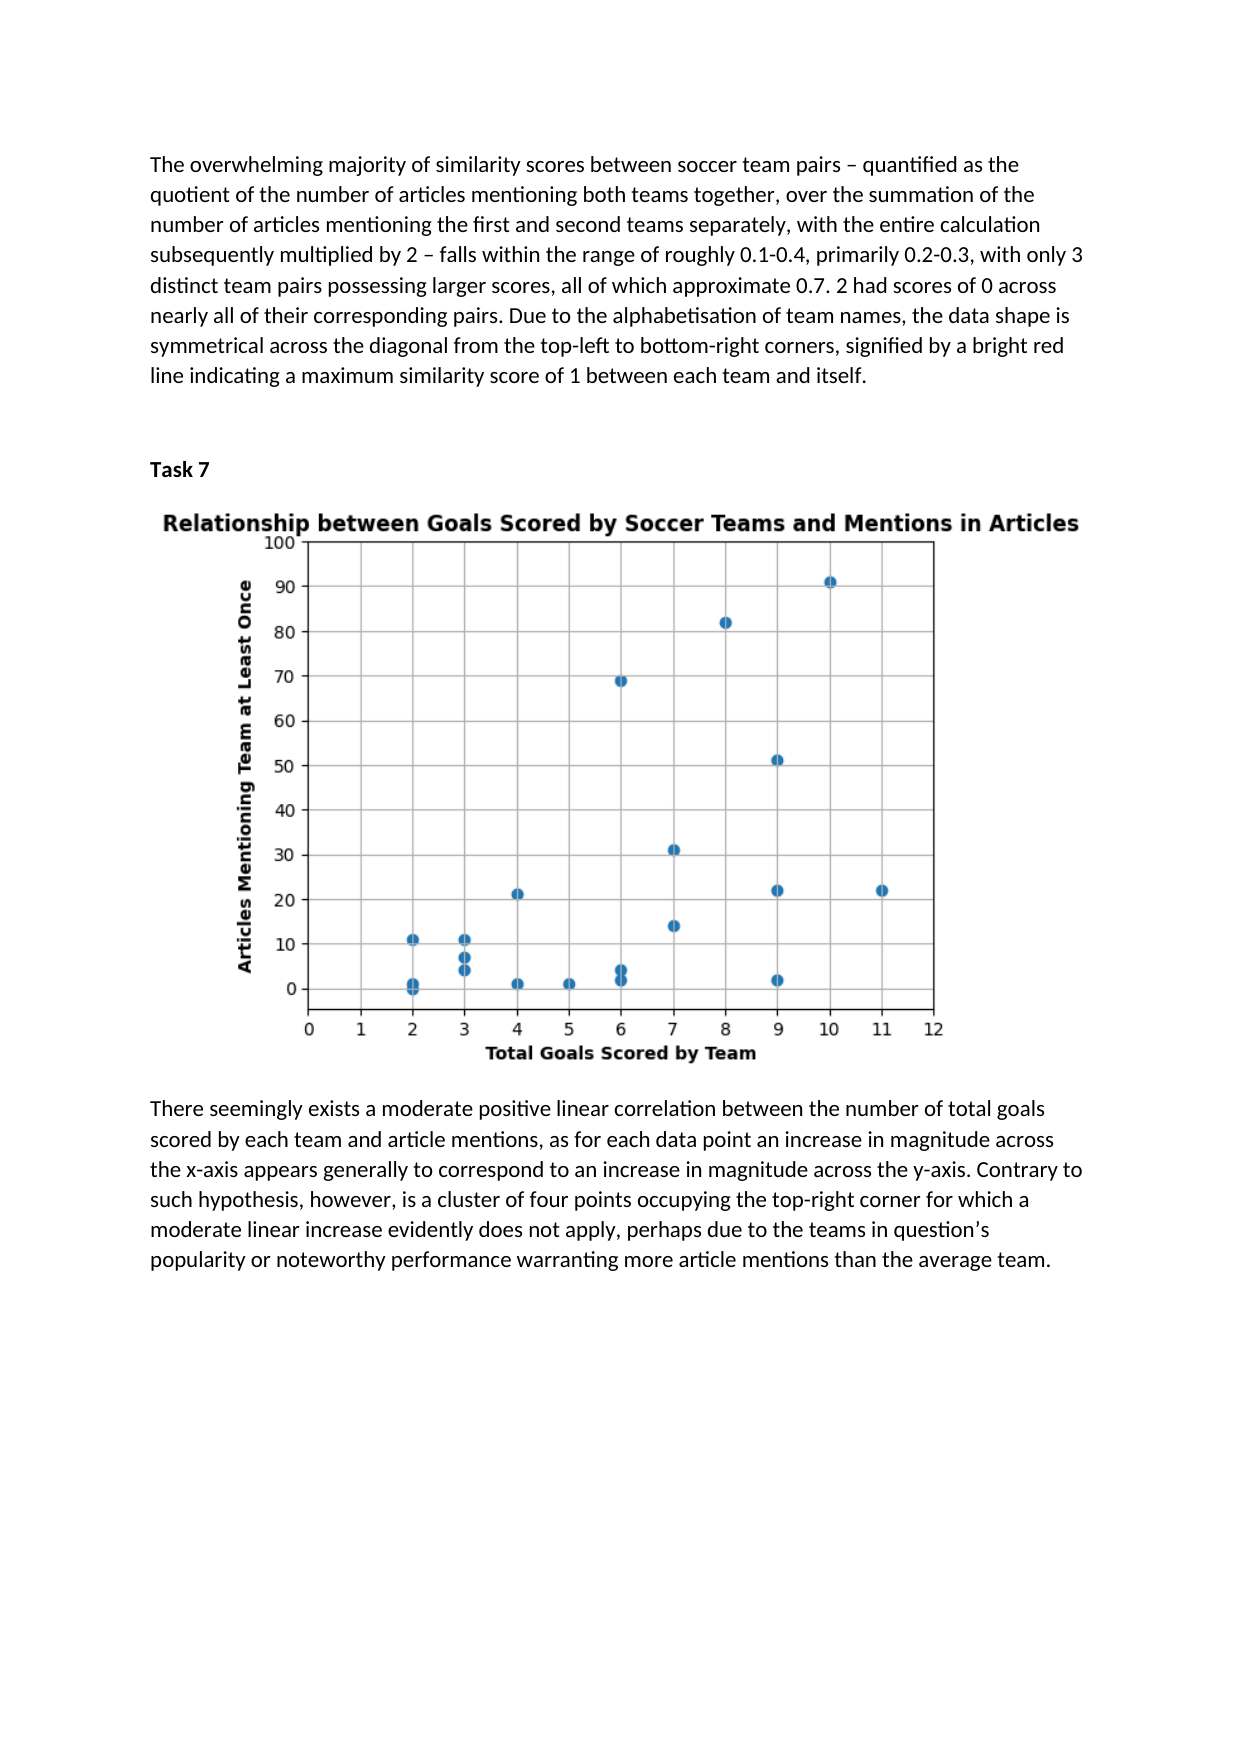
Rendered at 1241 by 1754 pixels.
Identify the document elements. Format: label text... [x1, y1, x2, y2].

picture [150, 502, 1091, 1076]
text There seemingly exists a moderate positive linear correlation between the number of total goals scored by each team and article mentions, as for each data point an increase in magnitude across the x-axis appears generally to correspond to an increase in magnitude across the y-axis. Contrary to such hypothesis, however, is a cluster of four points occupying the top-right corner for which a moderate linear increase evidently does not apply, perhaps due to the teams in question’s popularity or noteworthy performance warranting more article mentions than the average team. [150, 1094, 1090, 1273]
text Task 7 [150, 455, 1090, 483]
text The overwhelming majority of similarity scores between soccer team pairs – quantified as the quotient of the number of articles mentioning both teams together, over the summation of the number of articles mentioning the first and second teams separately, with the entire calculation subsequently multiplied by 2 – falls within the range of roughly 0.1-0.4, primarily 0.2-0.3, with only 3 distinct team pairs possessing larger scores, all of which approximate 0.7. 2 had scores of 0 across nearly all of their corresponding pairs. Due to the alphabetisation of team names, the data shape is symmetrical across the diagonal from the top-left to bottom-right corners, signified by a bright red line indicating a maximum similarity score of 1 between each team and itself. [150, 150, 1090, 389]
